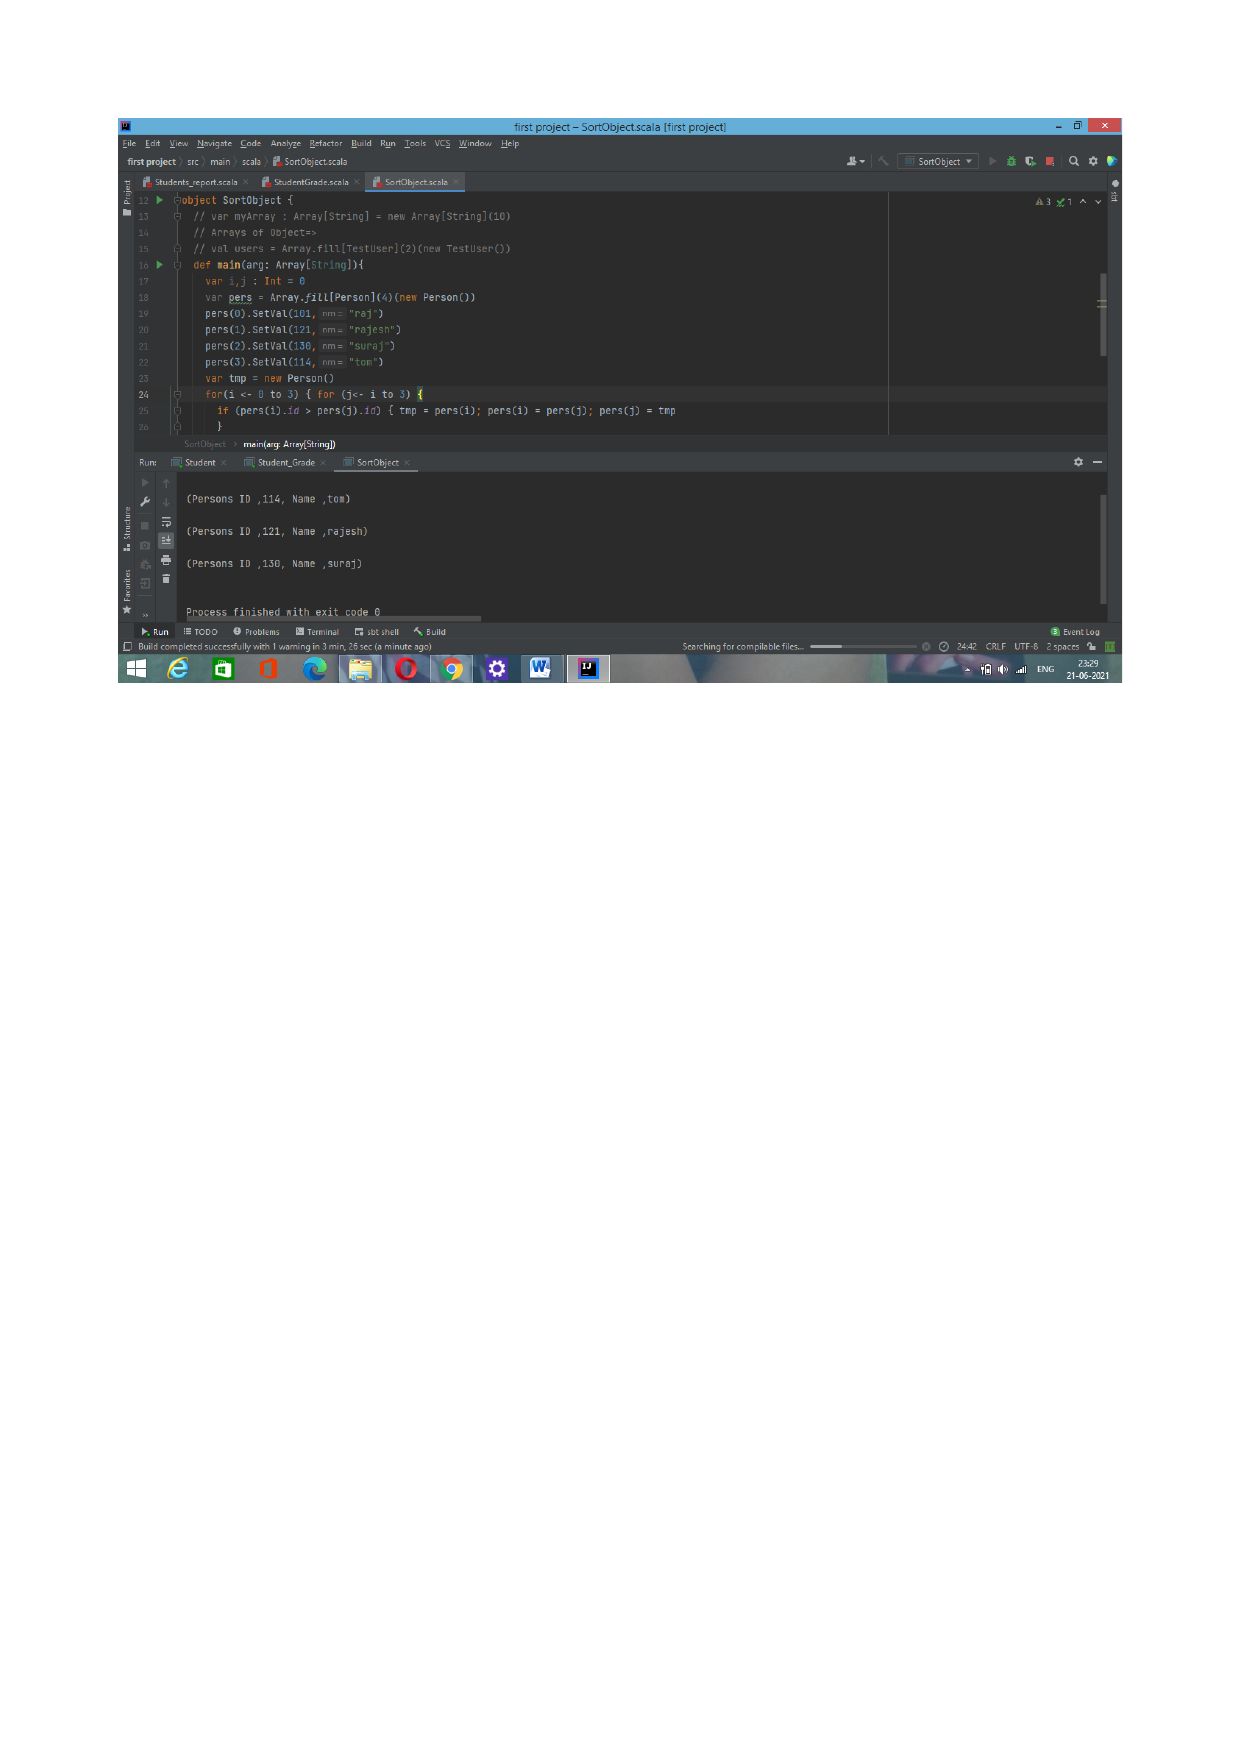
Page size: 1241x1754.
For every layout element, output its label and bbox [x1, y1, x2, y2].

picture [118, 118, 1123, 683]
